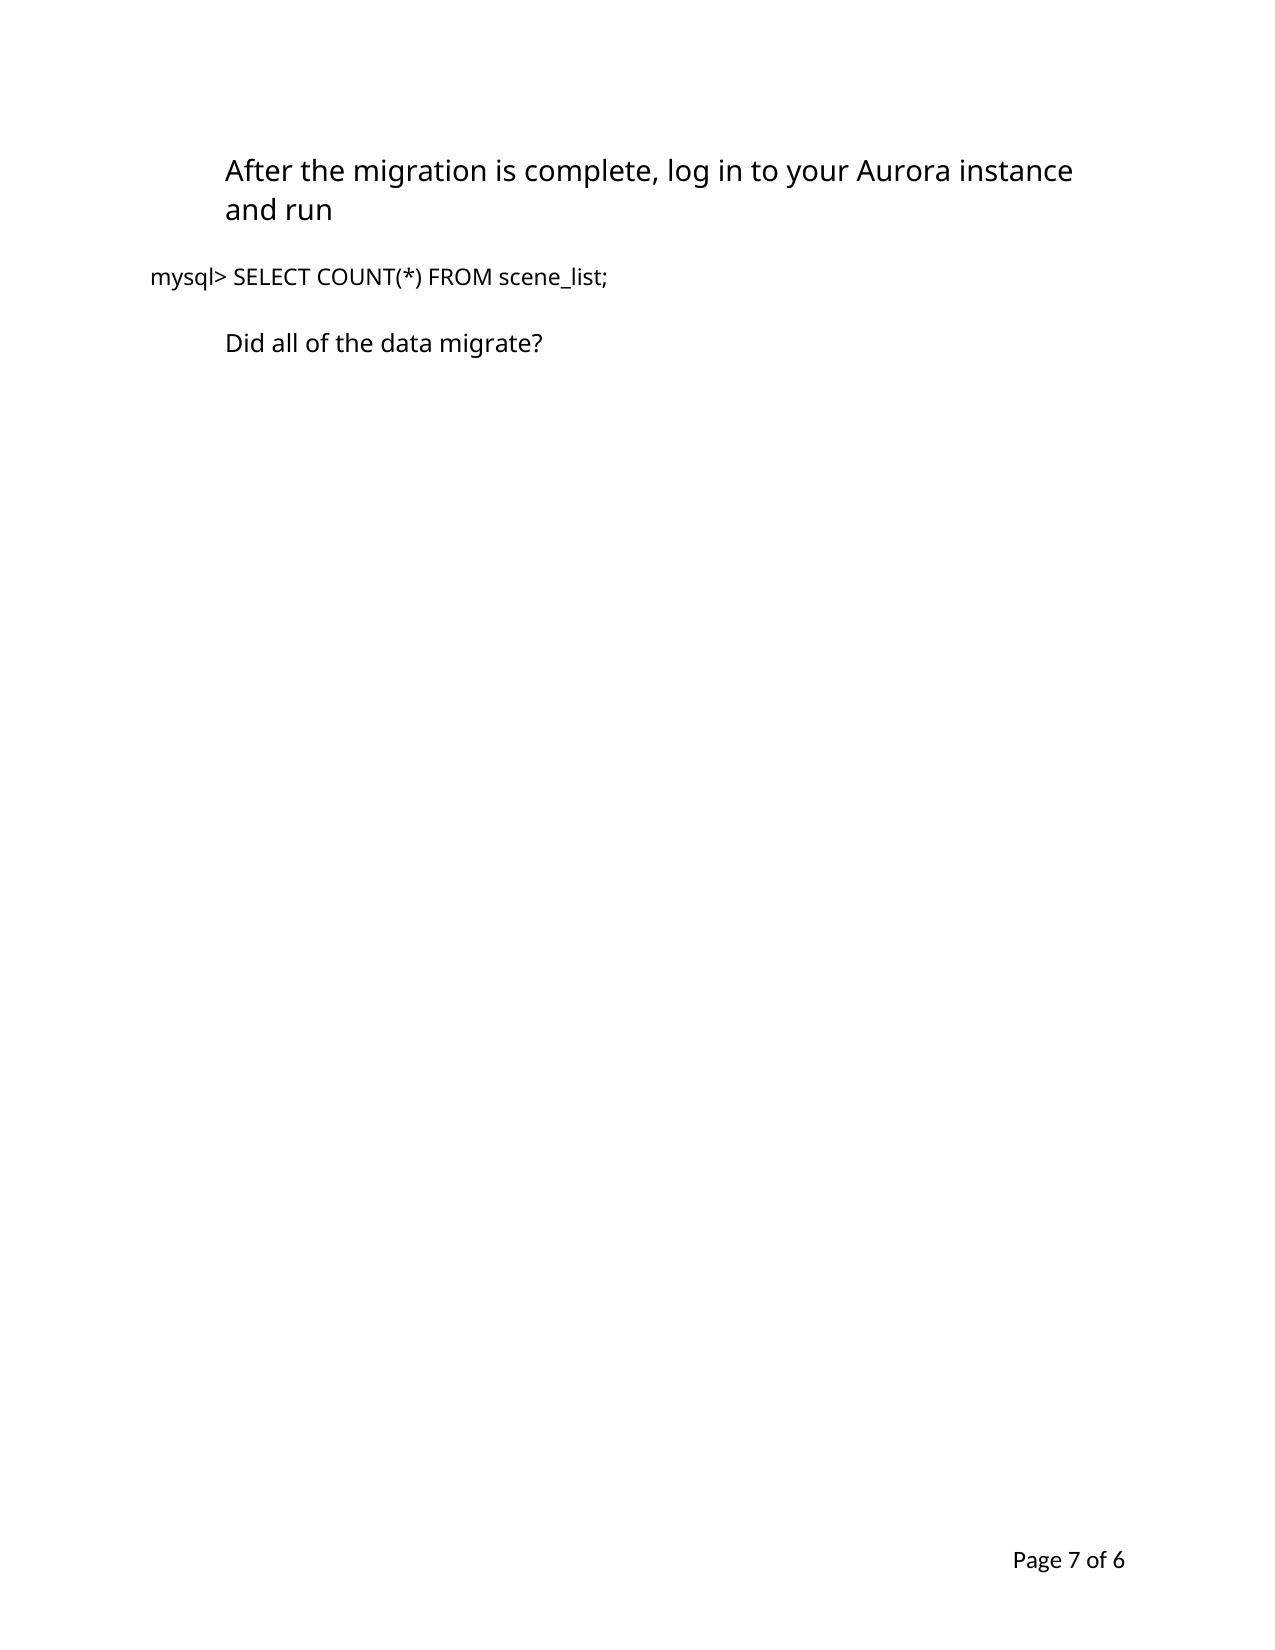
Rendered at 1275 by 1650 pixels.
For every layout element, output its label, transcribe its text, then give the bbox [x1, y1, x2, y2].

text mysql> SELECT COUNT(*) FROM scene_list; [150, 229, 1125, 292]
text After the migration is complete, log in to your Aurora instance and run [225, 150, 1125, 229]
text Did all of the data migrate? [225, 326, 1125, 360]
